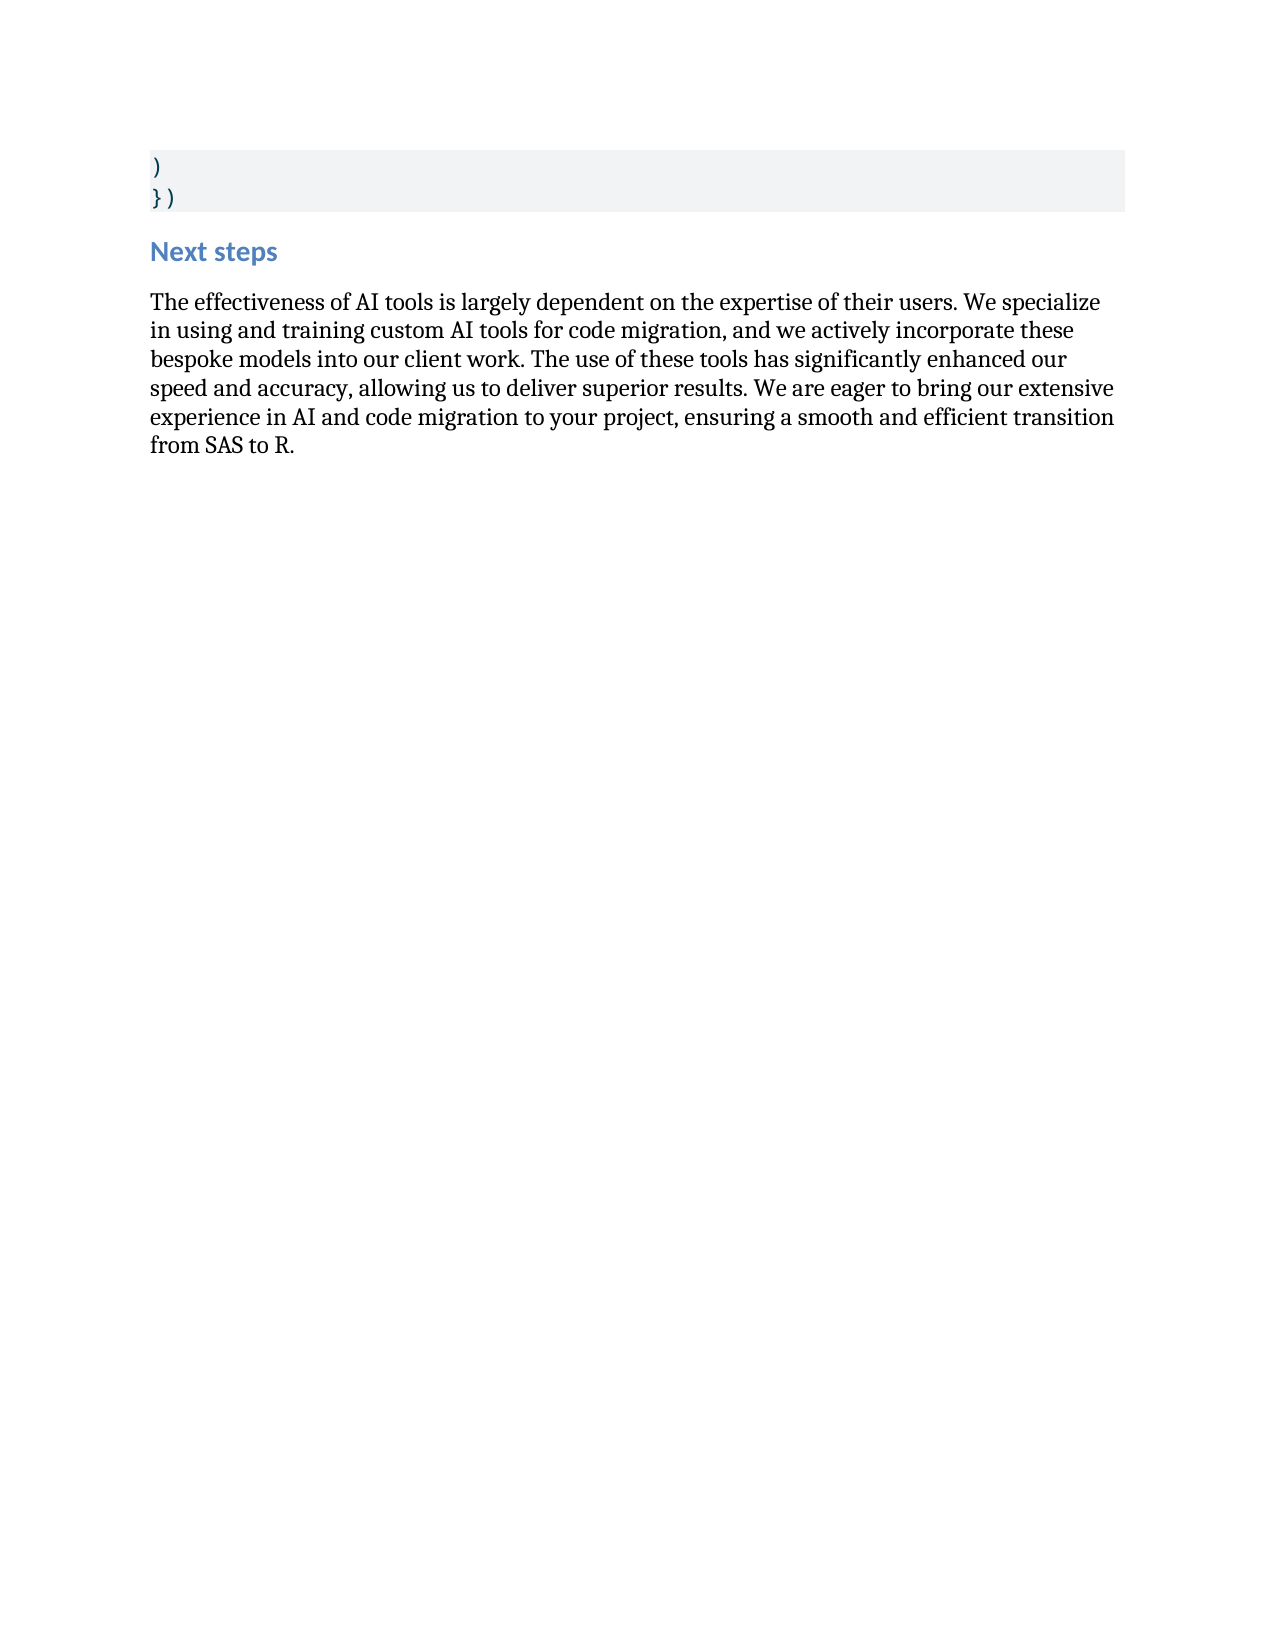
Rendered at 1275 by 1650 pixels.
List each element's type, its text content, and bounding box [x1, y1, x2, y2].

text The effectiveness of AI tools is largely dependent on the expertise of their users. We specialize in using and training custom AI tools for code migration, and we actively incorporate these bespoke models into our client work. The use of these tools has significantly enhanced our speed and accuracy, allowing us to deliver superior results. We are eager to bring our extensive experience in AI and code migration to your project, ensuring a smooth and efficient transition from SAS to R. [150, 288, 1125, 460]
subtitle Next steps [150, 233, 1125, 269]
